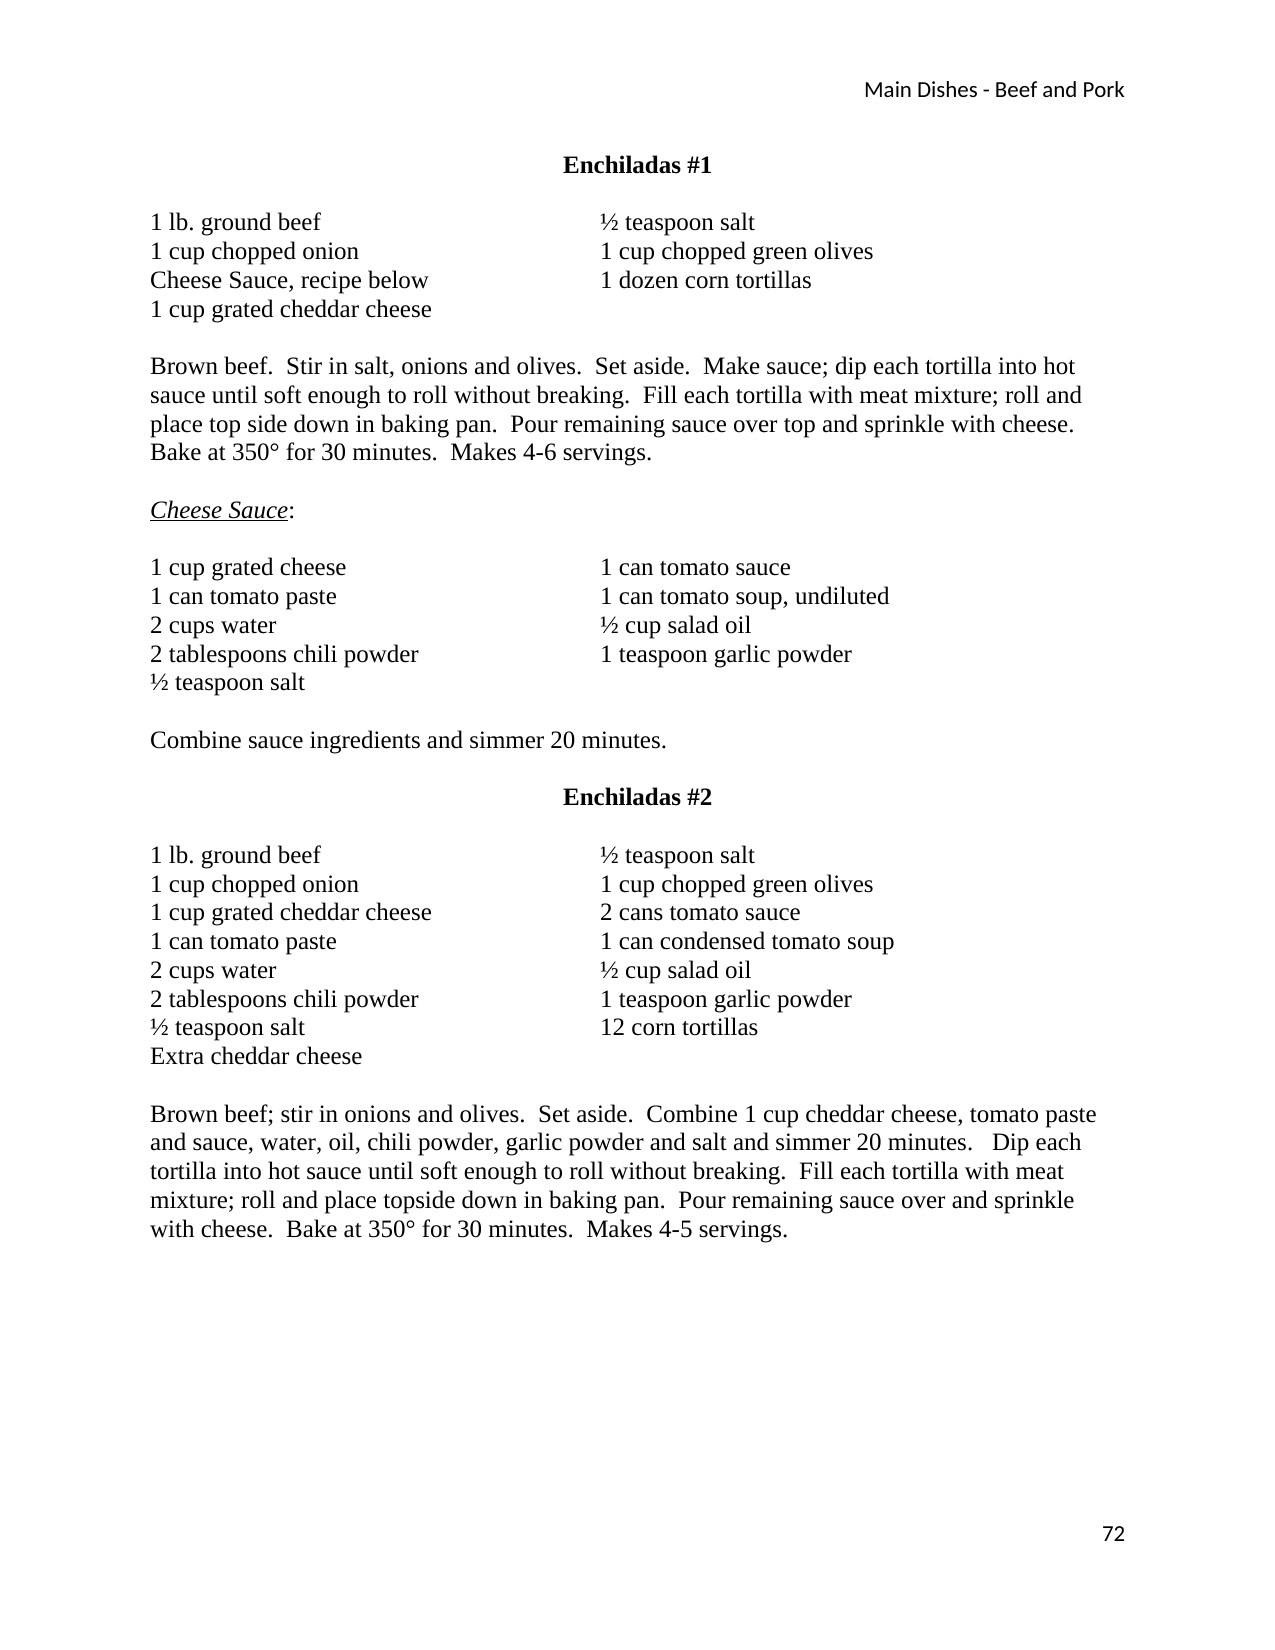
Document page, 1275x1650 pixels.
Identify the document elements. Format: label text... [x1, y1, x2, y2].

text ½ teaspoon salt 12 corn tortillas [150, 1012, 1125, 1041]
text ½ teaspoon salt [150, 667, 1125, 696]
text 1 can tomato paste 1 can tomato soup, undiluted [150, 581, 1125, 610]
text 1 lb. ground beef ½ teaspoon salt [150, 207, 1125, 236]
text 2 cups water ½ cup salad oil [150, 610, 1125, 639]
text Enchiladas #1 [150, 150, 1125, 179]
text 1 cup grated cheddar cheese [150, 294, 1125, 322]
text Combine sauce ingredients and simmer 20 minutes. [150, 725, 1125, 754]
text 2 tablespoons chili powder 1 teaspoon garlic powder [150, 639, 1125, 667]
text 1 lb. ground beef ½ teaspoon salt [150, 840, 1125, 869]
text 2 tablespoons chili powder 1 teaspoon garlic powder [150, 984, 1125, 1012]
text 1 cup chopped onion 1 cup chopped green olives [150, 869, 1125, 897]
text 1 cup chopped onion 1 cup chopped green olives [150, 236, 1125, 265]
text Extra cheddar cheese [150, 1041, 1125, 1070]
text 1 cup grated cheddar cheese 2 cans tomato sauce [150, 897, 1125, 926]
text 1 can tomato paste 1 can condensed tomato soup [150, 926, 1125, 955]
text Cheese Sauce, recipe below 1 dozen corn tortillas [150, 265, 1125, 294]
text Brown beef; stir in onions and olives. Set aside. Combine 1 cup cheddar cheese, tomato paste and sauce, water, oil, chili powder, garlic powder and salt and simmer 20 minutes. Dip each tortilla into hot sauce until soft enough to roll without breaking. Fill each tortilla with meat mixture; roll and place topside down in baking pan. Pour remaining sauce over and sprinkle with cheese. Bake at 350° for 30 minutes. Makes 4-5 servings. [150, 1099, 1125, 1242]
text Brown beef. Stir in salt, onions and olives. Set aside. Make sauce; dip each tortilla into hot sauce until soft enough to roll without breaking. Fill each tortilla with meat mixture; roll and place top side down in baking pan. Pour remaining sauce over top and sprinkle with cheese. Bake at 350° for 30 minutes. Makes 4-6 servings. [150, 351, 1125, 466]
text 1 cup grated cheese 1 can tomato sauce [150, 552, 1125, 581]
text 2 cups water ½ cup salad oil [150, 955, 1125, 984]
text Enchiladas #2 [150, 782, 1125, 811]
text Cheese Sauce: [150, 495, 1125, 524]
